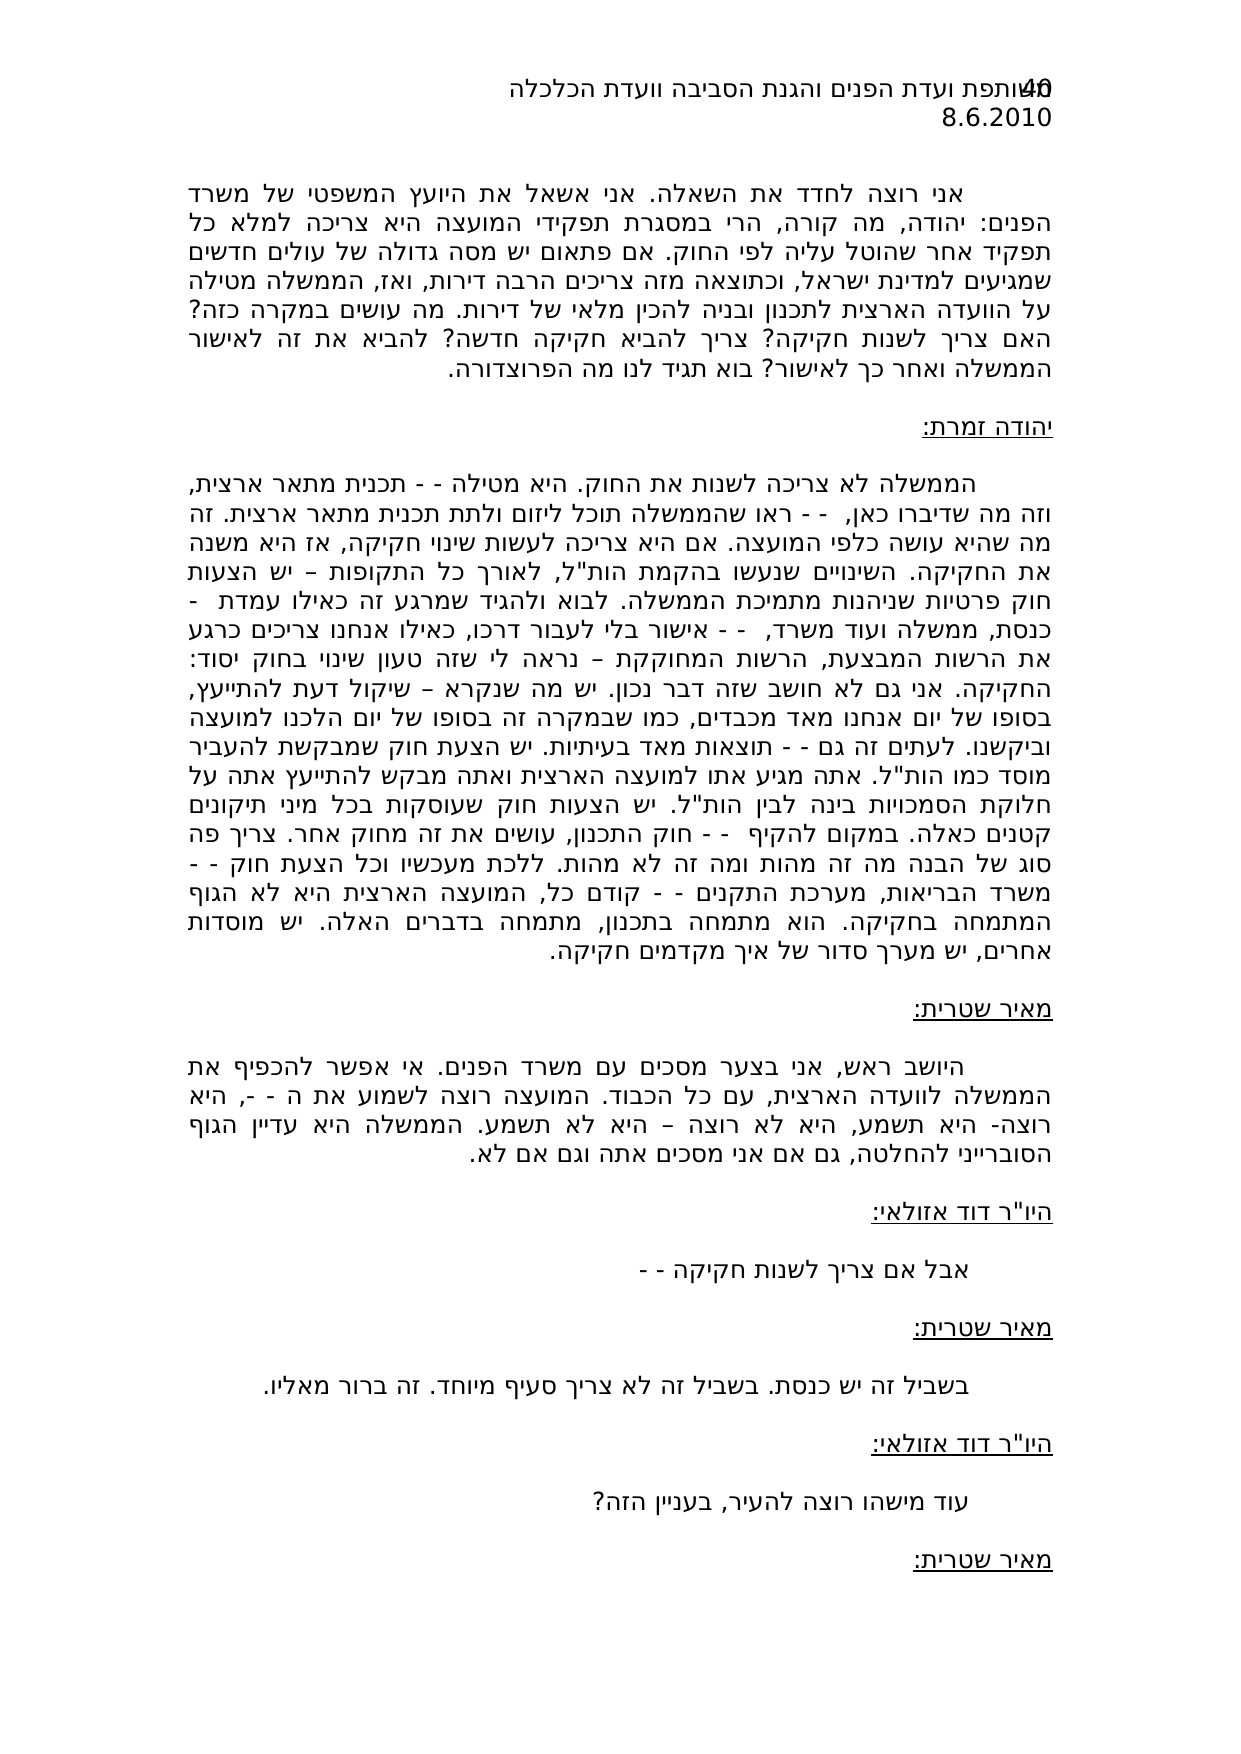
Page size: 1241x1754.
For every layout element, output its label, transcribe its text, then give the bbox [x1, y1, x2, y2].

text מאיר שטרית: [187, 1313, 1053, 1342]
text יהודה זמרת: [187, 412, 1053, 441]
text אבל אם צריך לשנות חקיקה - - [187, 1255, 1053, 1284]
text הממשלה לא צריכה לשנות את החוק. היא מטילה - - תכנית מתאר ארצית, וזה מה שדיברו כאן, - - ראו שהממשלה תוכל ליזום ולתת תכנית מתאר ארצית. זה מה שהיא עושה כלפי המועצה. אם היא צריכה לעשות שינוי חקיקה, אז היא משנה את החקיקה. השינויים שנעשו בהקמת הות"ל, לאורך כל התקופות – יש הצעות חוק פרטיות שניהנות מתמיכת הממשלה. לבוא ולהגיד שמרגע זה כאילו עמדת - כנסת, ממשלה ועוד משרד, - - אישור בלי לעבור דרכו, כאילו אנחנו צריכים כרגע את הרשות המבצעת, הרשות המחוקקת – נראה לי שזה טעון שינוי בחוק יסוד: החקיקה. אני גם לא חושב שזה דבר נכון. יש מה שנקרא – שיקול דעת להתייעץ, בסופו של יום אנחנו מאד מכבדים, כמו שבמקרה זה בסופו של יום הלכנו למועצה וביקשנו. לעתים זה גם - - תוצאות מאד בעיתיות. יש הצעת חוק שמבקשת להעביר מוסד כמו הות"ל. אתה מגיע אתו למועצה הארצית ואתה מבקש להתייעץ אתה על חלוקת הסמכויות בינה לבין הות"ל. יש הצעות חוק שעוסקות בכל מיני תיקונים קטנים כאלה. במקום להקיף - - חוק התכנון, עושים את זה מחוק אחר. צריך פה סוג של הבנה מה זה מהות ומה זה לא מהות. ללכת מעכשיו וכל הצעת חוק - - משרד הבריאות, מערכת התקנים - - קודם כל, המועצה הארצית היא לא הגוף המתמחה בחקיקה. הוא מתמחה בתכנון, מתמחה בדברים האלה. יש מוסדות אחרים, יש מערך סדור של איך מקדמים חקיקה. [187, 469, 1053, 965]
text היושב ראש, אני בצער מסכים עם משרד הפנים. אי אפשר להכפיף את הממשלה לוועדה הארצית, עם כל הכבוד. המועצה רוצה לשמוע את ה - -, היא רוצה- היא תשמע, היא לא רוצה – היא לא תשמע. הממשלה היא עדיין הגוף הסוברייני להחלטה, גם אם אני מסכים אתה וגם אם לא. [187, 1052, 1053, 1169]
text היו"ר דוד אזולאי: [187, 1197, 1053, 1227]
text מאיר שטרית: [187, 994, 1053, 1023]
text עוד מישהו רוצה להעיר, בעניין הזה? [187, 1487, 1053, 1516]
text היו"ר דוד אזולאי: [187, 1429, 1053, 1458]
text אני רוצה לחדד את השאלה. אני אשאל את היועץ המשפטי של משרד הפנים: יהודה, מה קורה, הרי במסגרת תפקידי המועצה היא צריכה למלא כל תפקיד אחר שהוטל עליה לפי החוק. אם פתאום יש מסה גדולה של עולים חדשים שמגיעים למדינת ישראל, וכתוצאה מזה צריכים הרבה דירות, ואז, הממשלה מטילה על הוועדה הארצית לתכנון ובניה להכין מלאי של דירות. מה עושים במקרה כזה? האם צריך לשנות חקיקה? צריך להביא חקיקה חדשה? להביא את זה לאישור הממשלה ואחר כך לאישור? בוא תגיד לנו מה הפרוצדורה. [187, 179, 1053, 383]
text בשביל זה יש כנסת. בשביל זה לא צריך סעיף מיוחד. זה ברור מאליו. [187, 1371, 1053, 1400]
text מאיר שטרית: [187, 1545, 1053, 1574]
